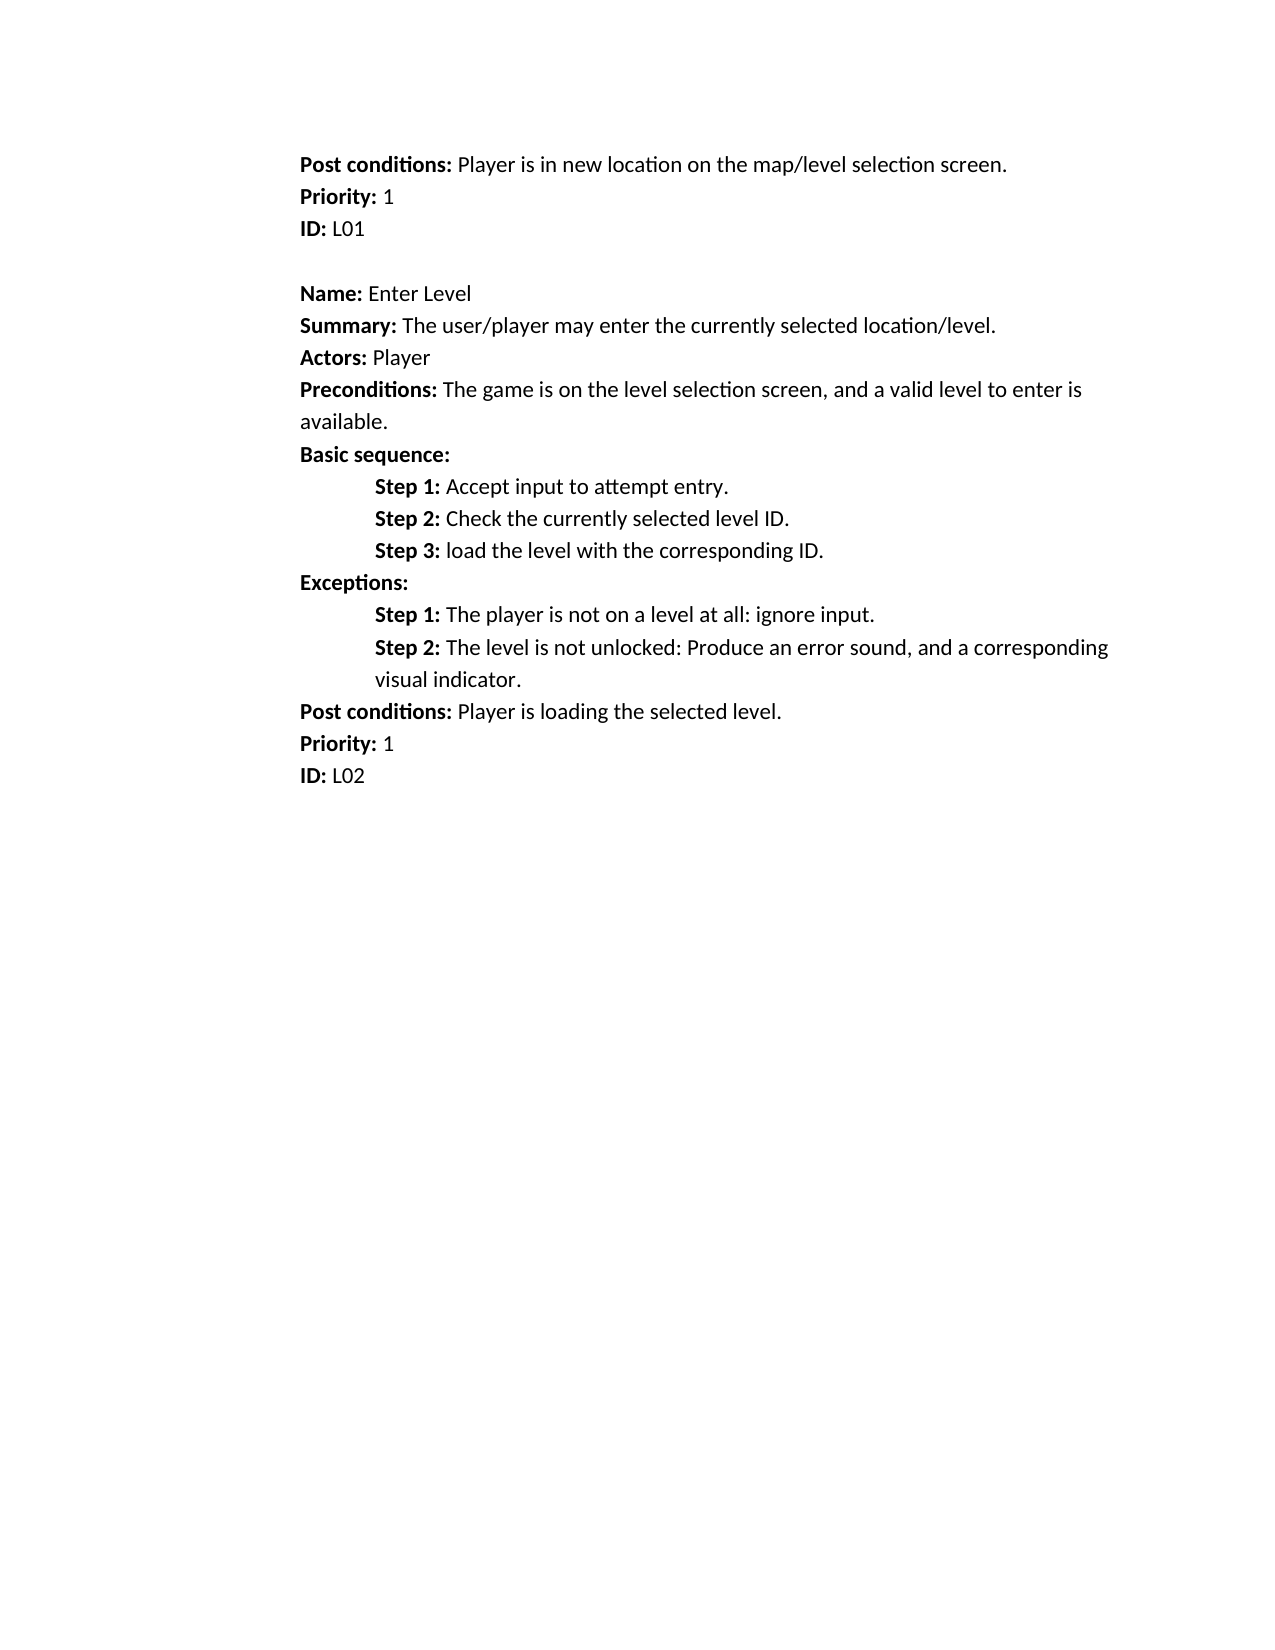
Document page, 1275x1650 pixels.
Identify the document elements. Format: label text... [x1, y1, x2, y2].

text ID: L02 [300, 762, 1125, 789]
text Summary: The user/player may enter the currently selected location/level. [300, 311, 1125, 339]
text Basic sequence: [300, 440, 1125, 468]
text Priority: 1 [300, 729, 1125, 757]
text Actors: Player [300, 343, 1125, 371]
text Step 2: The level is not unlocked: Produce an error sound, and a corresponding visual indicator. [375, 633, 1125, 693]
text Step 2: Check the currently selected level ID. [375, 504, 1125, 532]
text Step 3: load the level with the corresponding ID. [375, 536, 1125, 564]
text Exceptions: [300, 568, 1125, 596]
text Step 1: Accept input to attempt entry. [375, 472, 1125, 500]
text Post conditions: Player is in new location on the map/level selection screen. [300, 150, 1125, 178]
text Post conditions: Player is loading the selected level. [300, 697, 1125, 725]
text Priority: 1 [300, 182, 1125, 210]
text ID: L01 Name: Enter Level [300, 214, 1125, 307]
text Preconditions: The game is on the level selection screen, and a valid level to enter is available. [300, 375, 1125, 436]
text Step 1: The player is not on a level at all: ignore input. [375, 601, 1125, 629]
